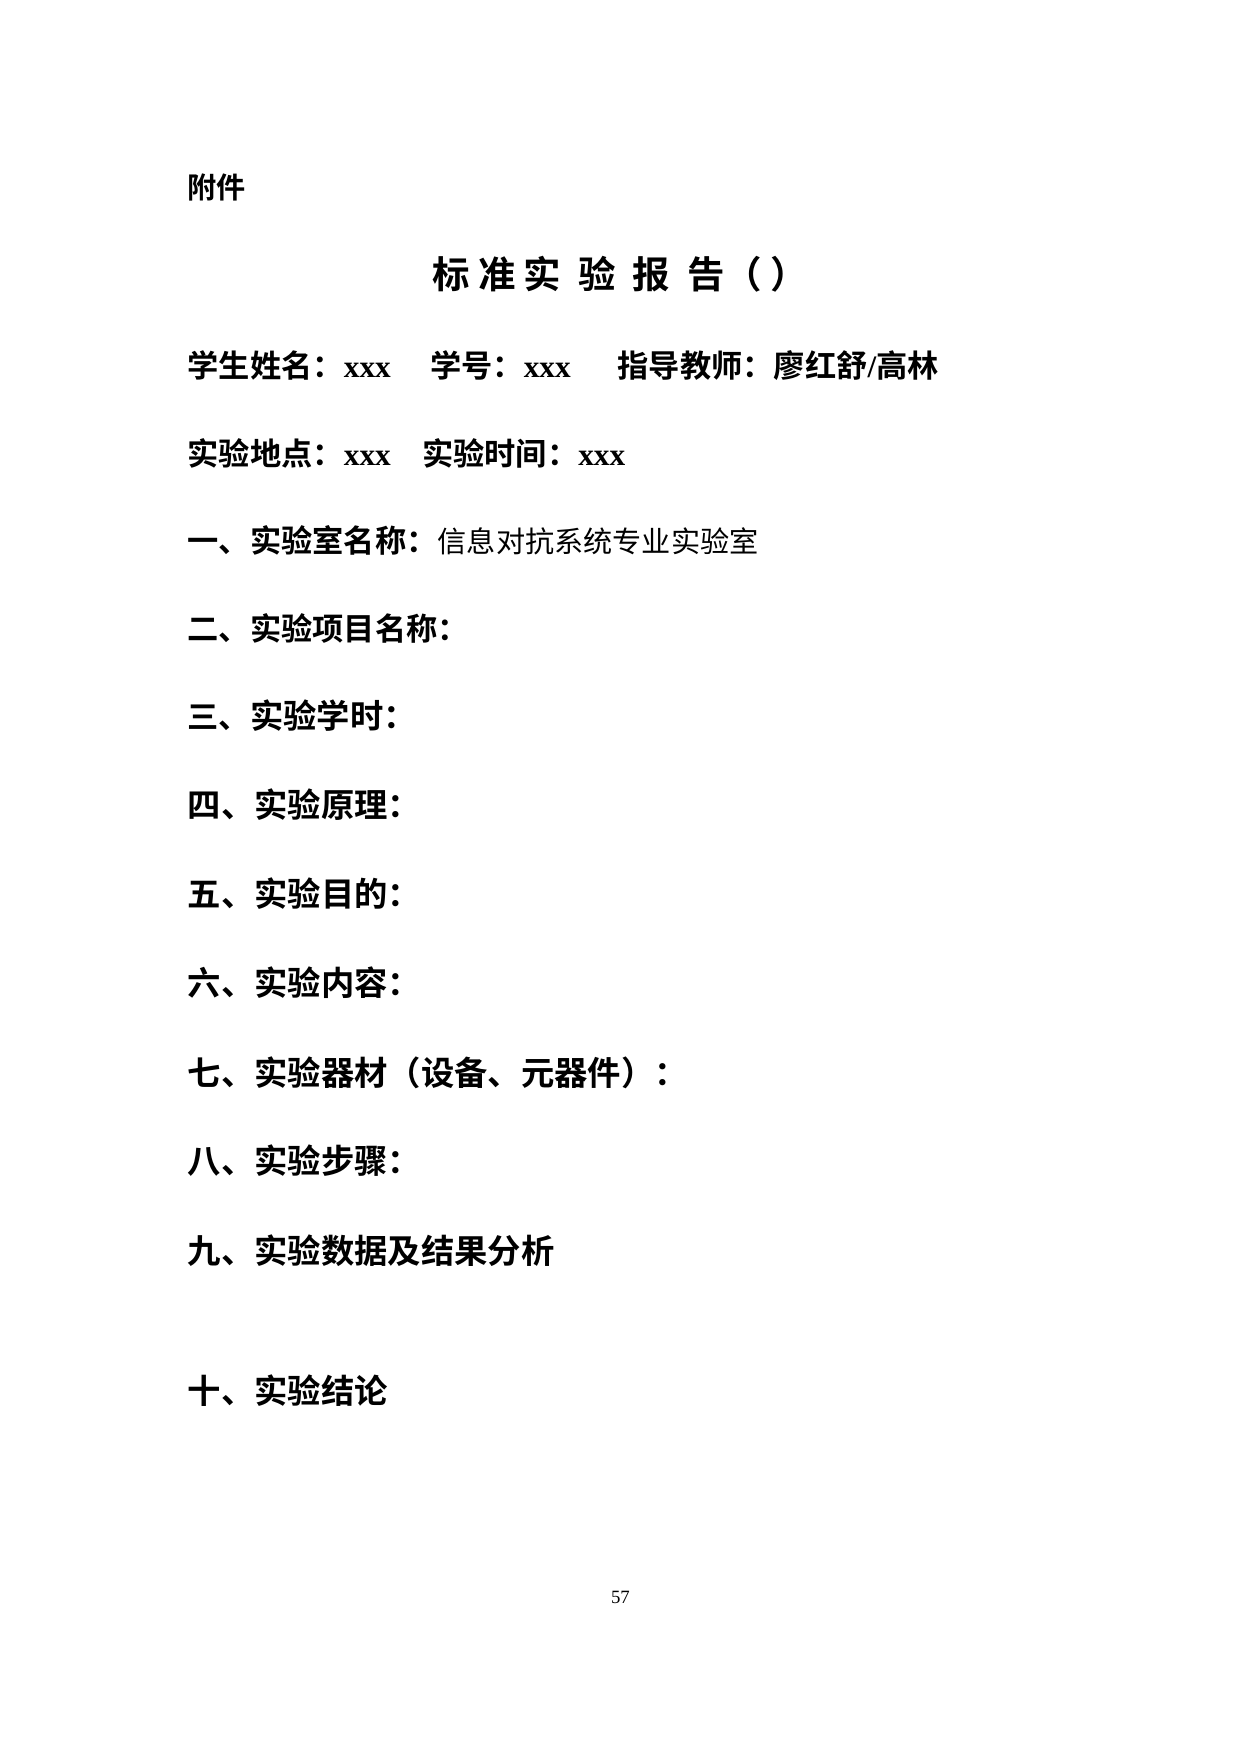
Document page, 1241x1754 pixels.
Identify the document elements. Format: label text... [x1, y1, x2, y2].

text 八、实验步骤： [187, 1127, 1053, 1192]
text 实验地点：xxx 实验时间：xxx [187, 419, 1053, 484]
text 学生姓名：xxx 学号：xxx 指导教师：廖红舒/高林 [187, 331, 1053, 396]
text 十、实验结论 [187, 1357, 1053, 1422]
text 标 准 实 验 报 告（ ） [187, 239, 1053, 304]
text 三、实验学时： [187, 682, 1053, 747]
text 四、实验原理： [187, 771, 1053, 836]
text 六、实验内容： [187, 949, 1053, 1014]
text 九、实验数据及结果分析 [187, 1216, 1053, 1281]
text 五、实验目的： [187, 860, 1053, 925]
text 二、实验项目名称： [187, 594, 1053, 659]
text 附件 [187, 153, 1053, 218]
text 七、实验器材（设备、元器件）： [187, 1038, 1053, 1103]
text 一、实验室名称：信息对抗系统专业实验室 [187, 506, 1053, 571]
